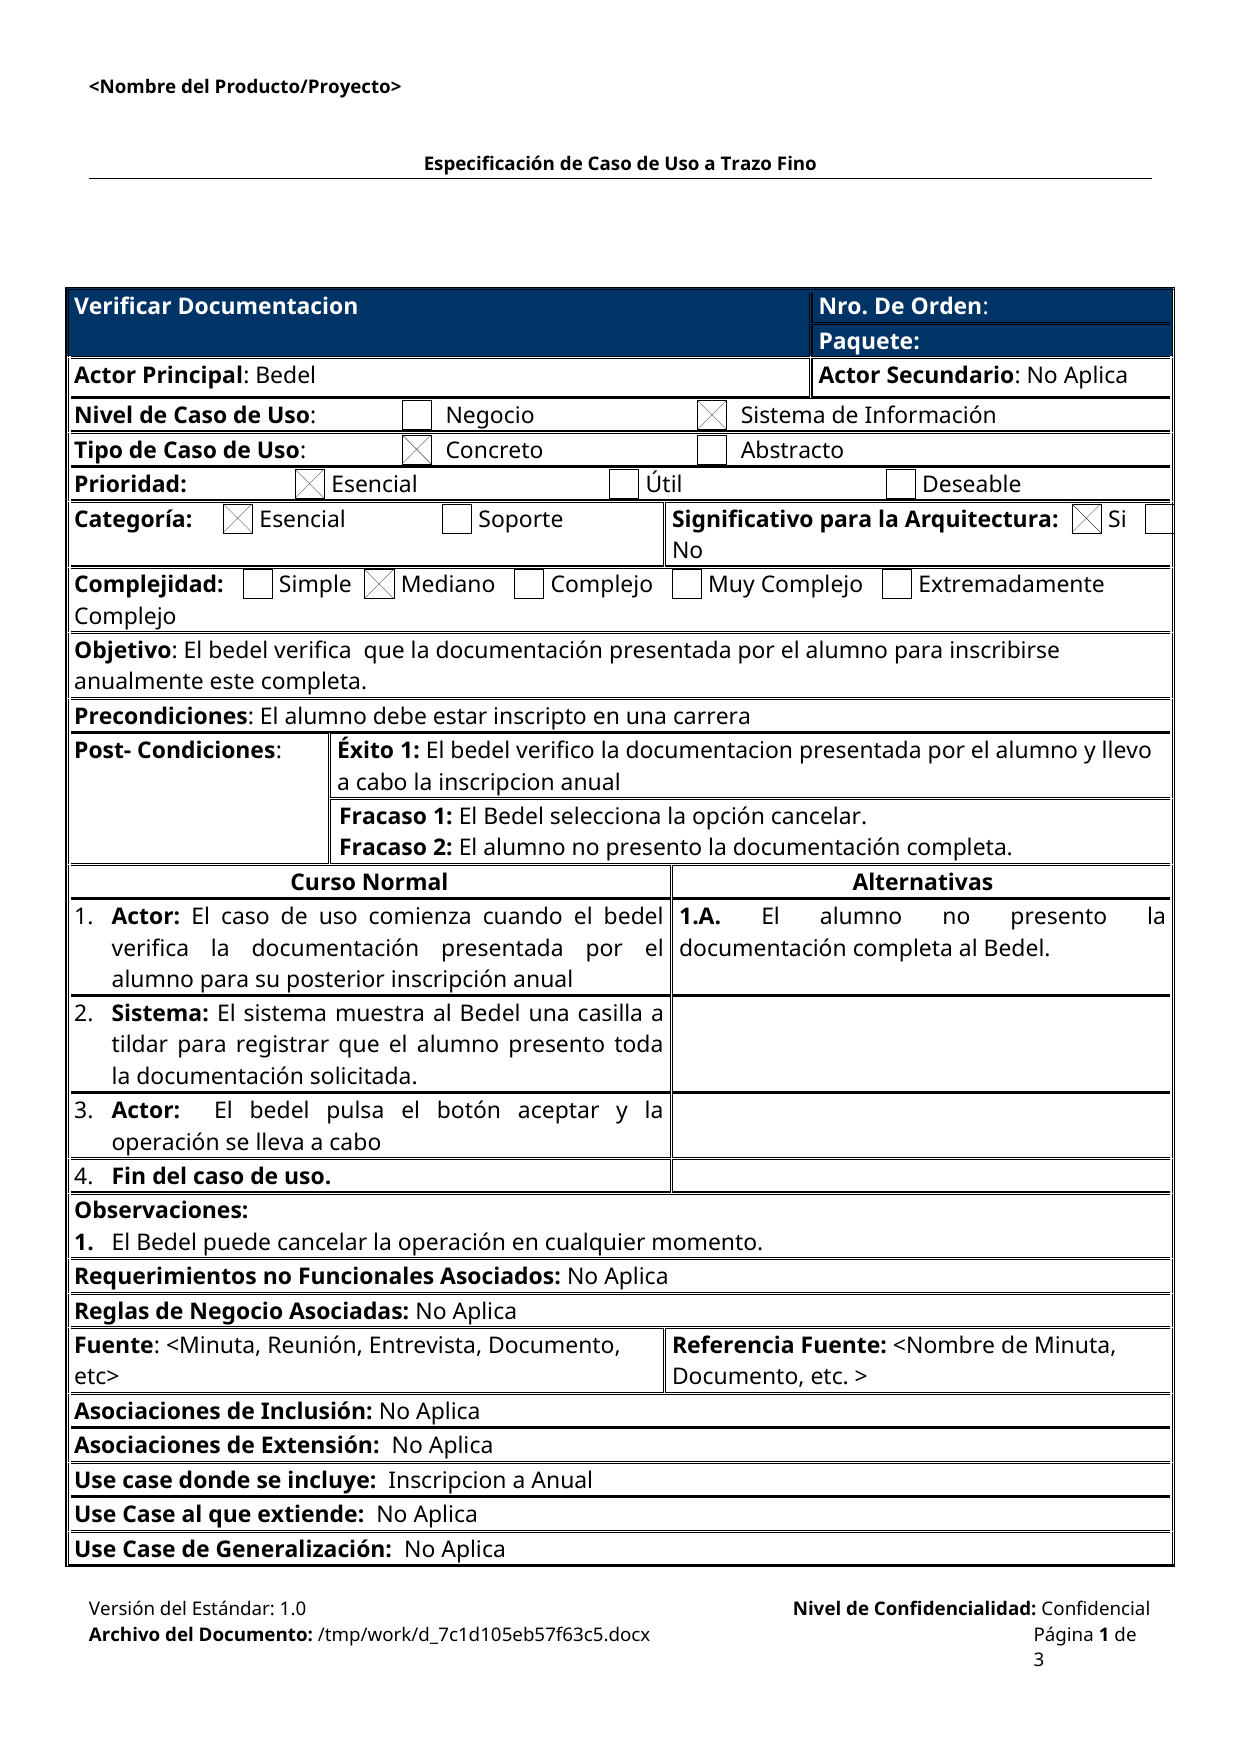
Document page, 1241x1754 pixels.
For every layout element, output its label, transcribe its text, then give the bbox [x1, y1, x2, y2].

table_cell Actor Secundario: No Aplica [811, 356, 1173, 396]
table_cell Objetivo: El bedel verifica que la documentación presentada por el alumno para inscribirse anualmente este completa. [67, 631, 1173, 697]
table_header Verificar Documentacion [67, 288, 811, 356]
table_cell Prioridad: Esencial Útil Deseable [69, 465, 1172, 499]
table_cell Actor: El caso de uso comienza cuando el bedel verifica la documentación presentada por el alumno para su posterior inscripción anual [69, 897, 670, 994]
table_cell Paquete: [813, 321, 1172, 356]
table_cell Use Case de Generalización: No Aplica [69, 1530, 1172, 1564]
table_cell Fin del caso de uso. [67, 1157, 672, 1191]
table_cell Reglas de Negocio Asociadas: No Aplica [69, 1291, 1172, 1326]
table_cell [673, 1091, 1172, 1157]
table_cell Requerimientos no Funcionales Asociados: No Aplica [67, 1257, 1173, 1291]
table_cell Fracaso 1: El Bedel selecciona la opción cancelar. Fracaso 2: El alumno no presento la documentación completa. [330, 797, 1173, 862]
table_cell Curso Normal [69, 863, 670, 897]
table_cell Complejidad: Simple Mediano Complejo Muy Complejo Extremadamente Complejo [69, 565, 1172, 631]
table_cell Tipo de Caso de Uso: Concreto Abstracto [69, 430, 1172, 465]
table_cell Use case donde se incluye: Inscripcion a Anual [67, 1461, 1173, 1495]
table_cell Observaciones: El Bedel puede cancelar la operación en cualquier momento. [69, 1191, 1172, 1257]
table_cell Asociaciones de Extensión: No Aplica [69, 1426, 1172, 1461]
table_cell Referencia Fuente: <Nombre de Minuta, Documento, etc. > [665, 1326, 1173, 1392]
table_cell Significativo para la Arquitectura: Si No [666, 499, 1172, 565]
table_cell Alternativas [673, 863, 1172, 897]
table_cell Éxito 1: El bedel verifico la documentacion presentada por el alumno y llevo a cabo la inscripcion anual [331, 731, 1172, 797]
table_cell [673, 994, 1172, 1091]
table_header Nro. De Orden: [811, 290, 1172, 321]
table_cell Post- Condiciones: [69, 731, 328, 862]
table_cell Sistema: El sistema muestra al Bedel una casilla a tildar para registrar que el alumno presento toda la documentación solicitada. [69, 994, 670, 1091]
table_cell Nivel de Caso de Uso: Negocio Sistema de Información [69, 396, 1172, 430]
table_cell Actor Principal: Bedel [67, 356, 811, 396]
table_cell Use Case al que extiende: No Aplica [69, 1495, 1172, 1529]
table_cell Categoría: Esencial Soporte [69, 499, 663, 565]
table_cell Precondiciones: El alumno debe estar inscripto en una carrera [67, 697, 1173, 731]
table_cell Fuente: <Minuta, Reunión, Entrevista, Documento, etc> [67, 1326, 664, 1392]
table_cell Asociaciones de Inclusión: No Aplica [67, 1392, 1173, 1426]
table_cell 1.A. El alumno no presento la documentación completa al Bedel. [673, 897, 1172, 994]
table_cell [672, 1157, 1173, 1191]
table_cell Actor: El bedel pulsa el botón aceptar y la operación se lleva a cabo [69, 1091, 670, 1157]
